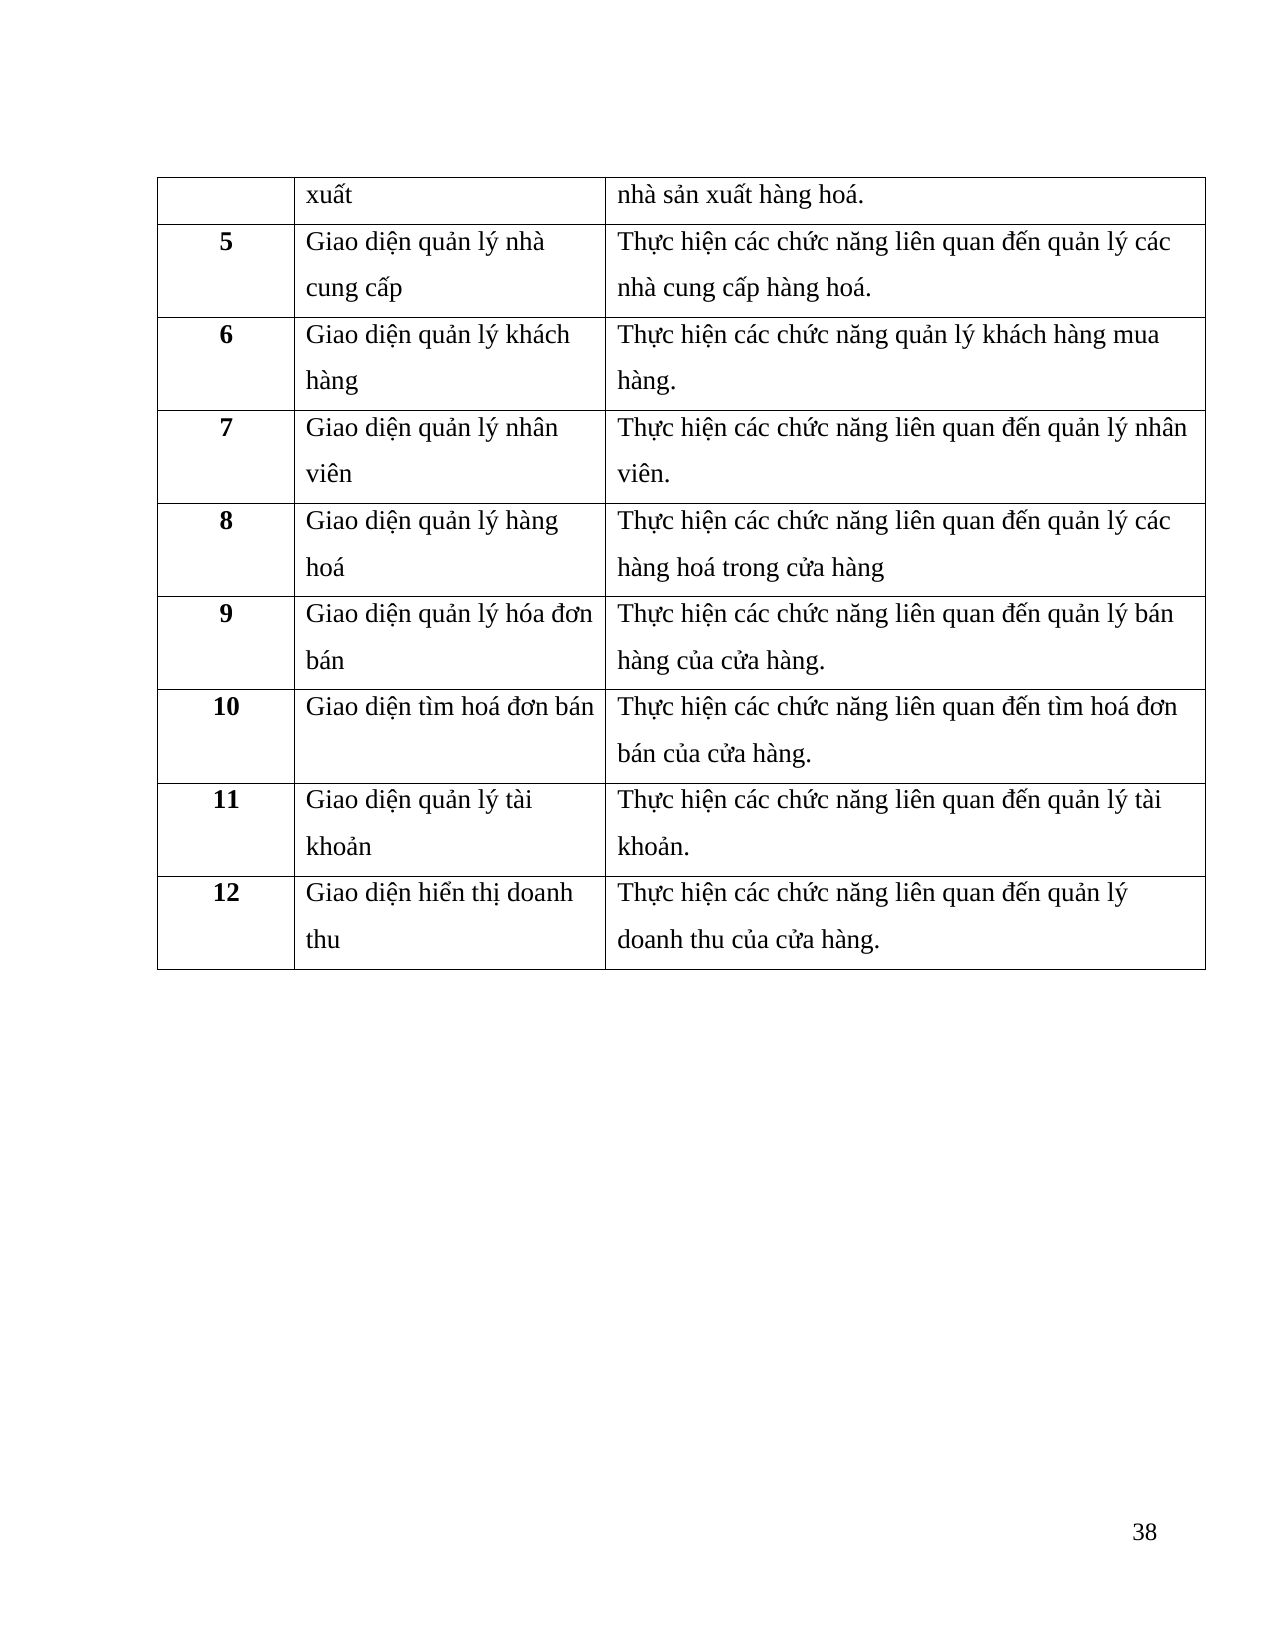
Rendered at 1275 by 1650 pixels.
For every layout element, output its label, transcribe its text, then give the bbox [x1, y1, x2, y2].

table_cell Thực hiện các chức năng liên quan đến quản lý bán hàng của cửa hàng. [606, 597, 1205, 689]
table_cell 8 [158, 504, 294, 596]
table_cell 6 [158, 318, 294, 410]
table_cell 4 [158, 178, 294, 224]
table_cell Giao diện quản lý nhà cung cấp [295, 225, 605, 317]
table_cell Thực hiện các chức năng quản lý khách hàng mua hàng. [606, 318, 1205, 410]
table_cell 5 [158, 225, 294, 317]
table_cell Thực hiện các chức năng liên quan đến quản lý các nhà cung cấp hàng hoá. [606, 225, 1205, 317]
table_cell Giao diện tìm hoá đơn bán [295, 690, 605, 782]
table_cell Giao diện quản lý nhân viên [295, 411, 605, 503]
table_cell Thực hiện các chức năng liên quan đến quản lý nhân viên. [606, 411, 1205, 503]
table_cell Giao diện hiển thị doanh thu [295, 877, 605, 969]
table_cell Thực hiện các chức năng liên quan đến quản lý tài khoản. [606, 784, 1205, 876]
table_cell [295, 178, 605, 224]
table_cell Giao diện quản lý khách hàng [295, 318, 605, 410]
table_cell Thực hiện các chức năng liên quan đến tìm hoá đơn bán của cửa hàng. [606, 690, 1205, 782]
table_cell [606, 178, 1205, 224]
table_cell 10 [158, 690, 294, 782]
table_cell Thực hiện các chức năng liên quan đến quản lý các hàng hoá trong cửa hàng [606, 504, 1205, 596]
table_cell 11 [158, 784, 294, 876]
table_cell 9 [158, 597, 294, 689]
table_cell Giao diện quản lý hóa đơn bán [295, 597, 605, 689]
table_cell Giao diện quản lý tài khoản [295, 784, 605, 876]
table_cell 12 [158, 877, 294, 969]
table_cell 7 [158, 411, 294, 503]
table_cell Giao diện quản lý hàng hoá [295, 504, 605, 596]
table_cell Thực hiện các chức năng liên quan đến quản lý doanh thu của cửa hàng. [606, 877, 1205, 969]
